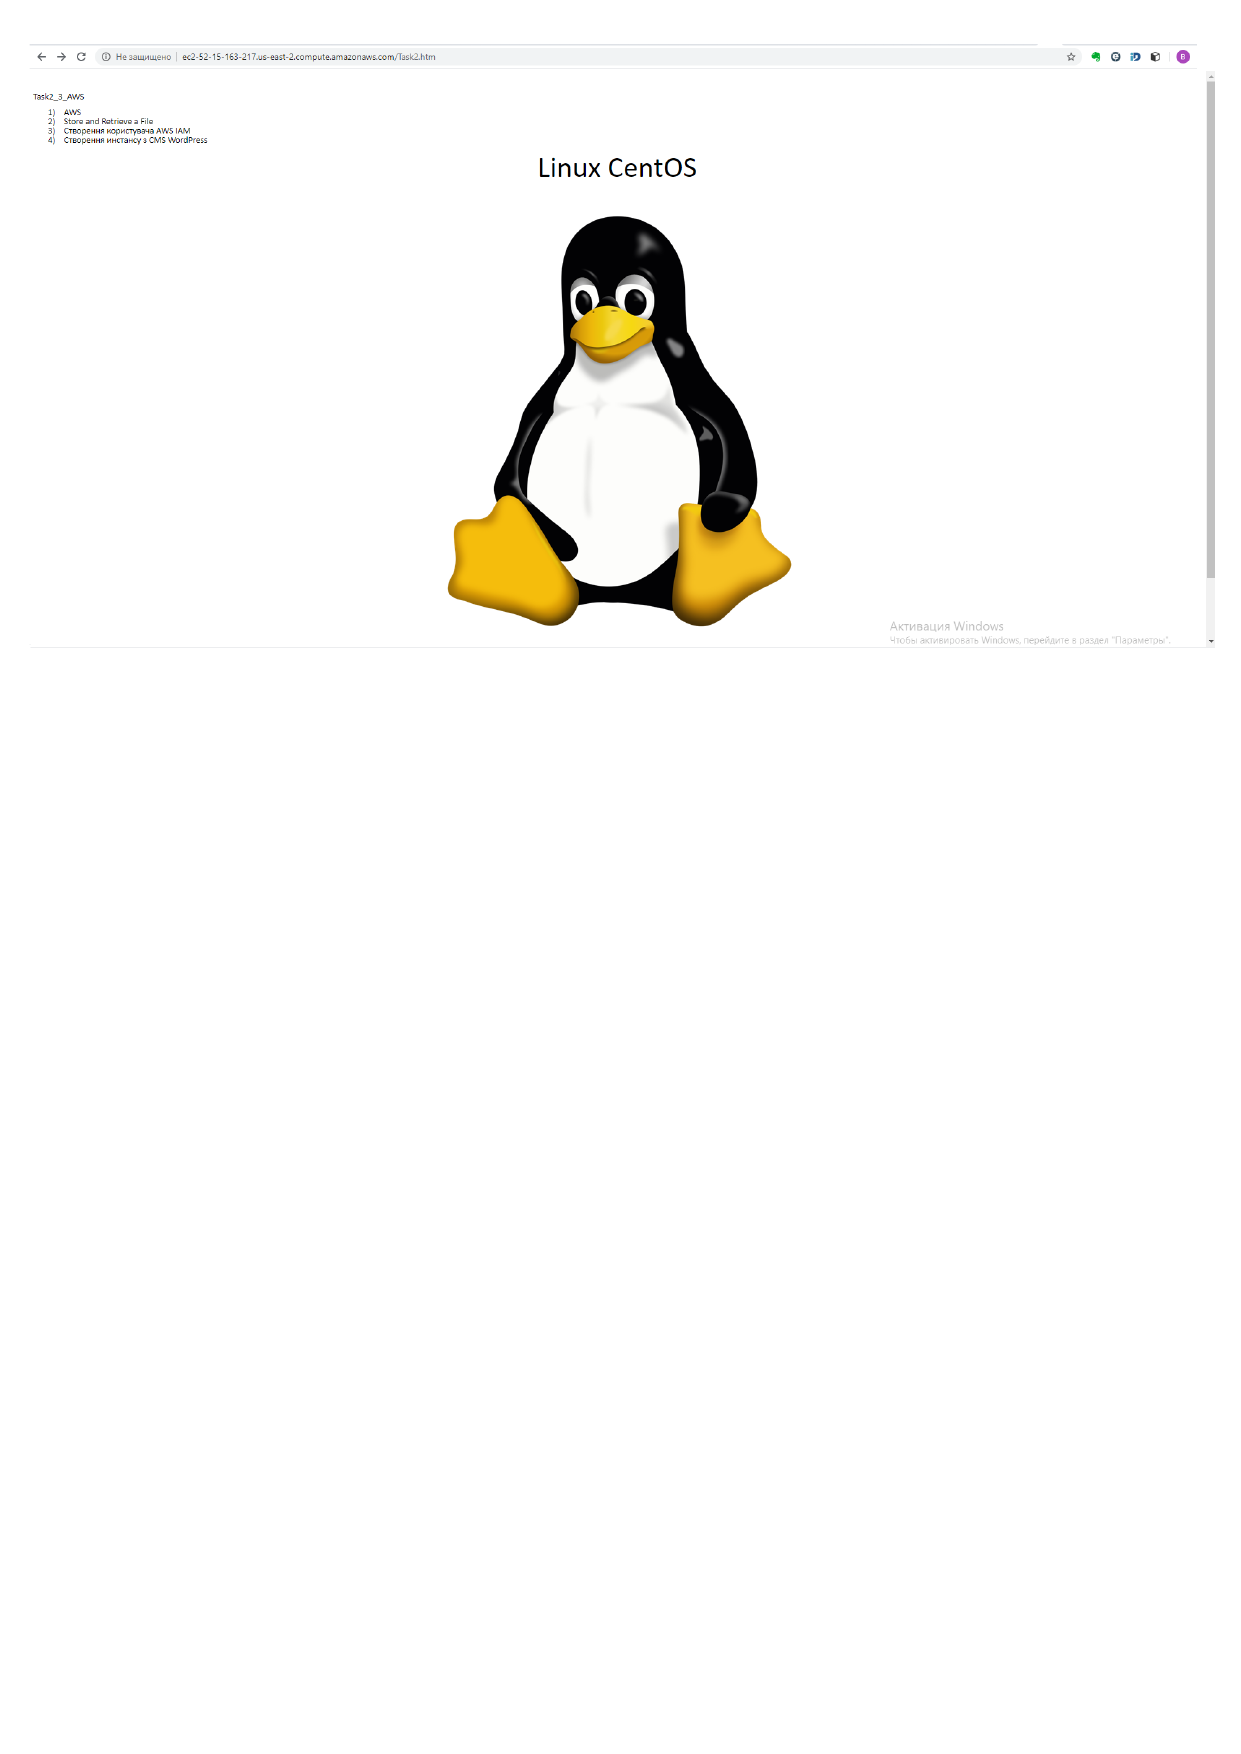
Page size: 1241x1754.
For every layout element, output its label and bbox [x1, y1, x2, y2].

picture [29, 44, 1215, 648]
